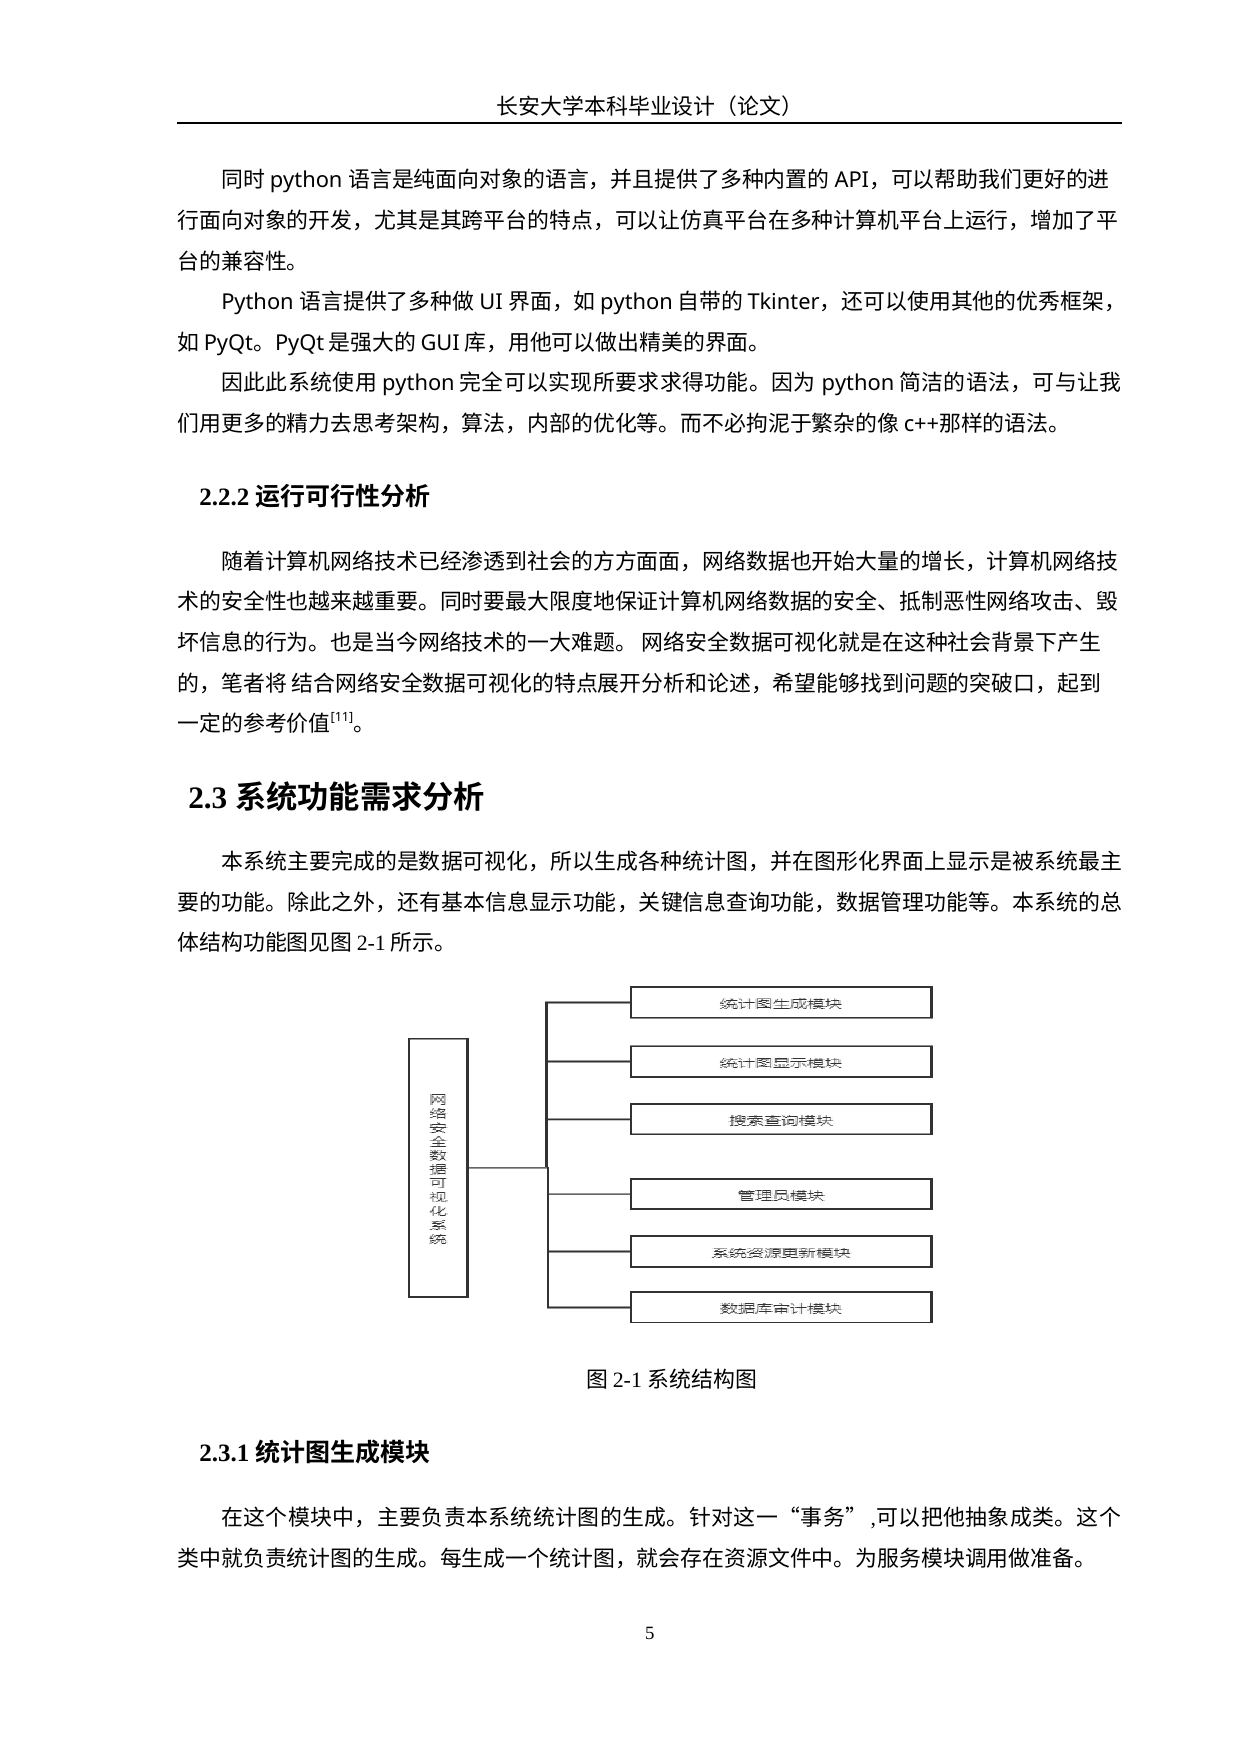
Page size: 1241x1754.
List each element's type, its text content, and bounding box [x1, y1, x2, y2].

text 因此此系统使用python完全可以实现所要求求得功能。因为python简洁的语法，可与让我们用更多的精力去思考架构，算法，内部的优化等。而不必拘泥于繁杂的像c++那样的语法。 [177, 365, 1122, 438]
text 随着计算机网络技术已经渗透到社会的方方面面，网络数据也开始大量的增长，计算机网络技术的安全性也越来越重要。同时要最大限度地保证计算机网络数据的安全、抵制恶性网络攻击、毁坏信息的行为。也是当今网络技术的一大难题。 网络安全数据可视化就是在这种社会背景下产生的，笔者将 结合网络安全数据可视化的特点展开分析和论述，希望能够找到问题的突破口，起到一定的参考价值[11]。 [177, 543, 1122, 738]
subtitle 2.3 系统功能需求分析 [188, 762, 1122, 827]
text 图2-1 系统结构图 [177, 1362, 1122, 1394]
text 在这个模块中，主要负责本系统统计图的生成。针对这一“事务”,可以把他抽象成类。这个类中就负责统计图的生成。每生成一个统计图，就会存在资源文件中。为服务模块调用做准备。 [177, 1499, 1122, 1573]
picture [376, 965, 967, 1343]
text Python 语言提供了多种做 UI 界面，如python自带的Tkinter，还可以使用其他的优秀框架，如PyQt。PyQt是强大的GUI库，用他可以做出精美的界面。 [177, 284, 1122, 357]
text 同时 python 语言是纯面向对象的语言，并且提供了多种内置的 API，可以帮助我们更好的进 行面向对象的开发，尤其是其跨平台的特点，可以让仿真平台在多种计算机平台上运行，增加了平台的兼容性。 [177, 162, 1122, 276]
subtitle 2.3.1 统计图生成模块 [199, 1418, 1122, 1483]
subtitle 2.2.2 运行可行性分析 [199, 462, 1122, 527]
text 本系统主要完成的是数据可视化，所以生成各种统计图，并在图形化界面上显示是被系统最主要的功能。除此之外，还有基本信息显示功能，关键信息查询功能，数据管理功能等。本系统的总体结构功能图见图2-1所示。 [177, 844, 1122, 957]
